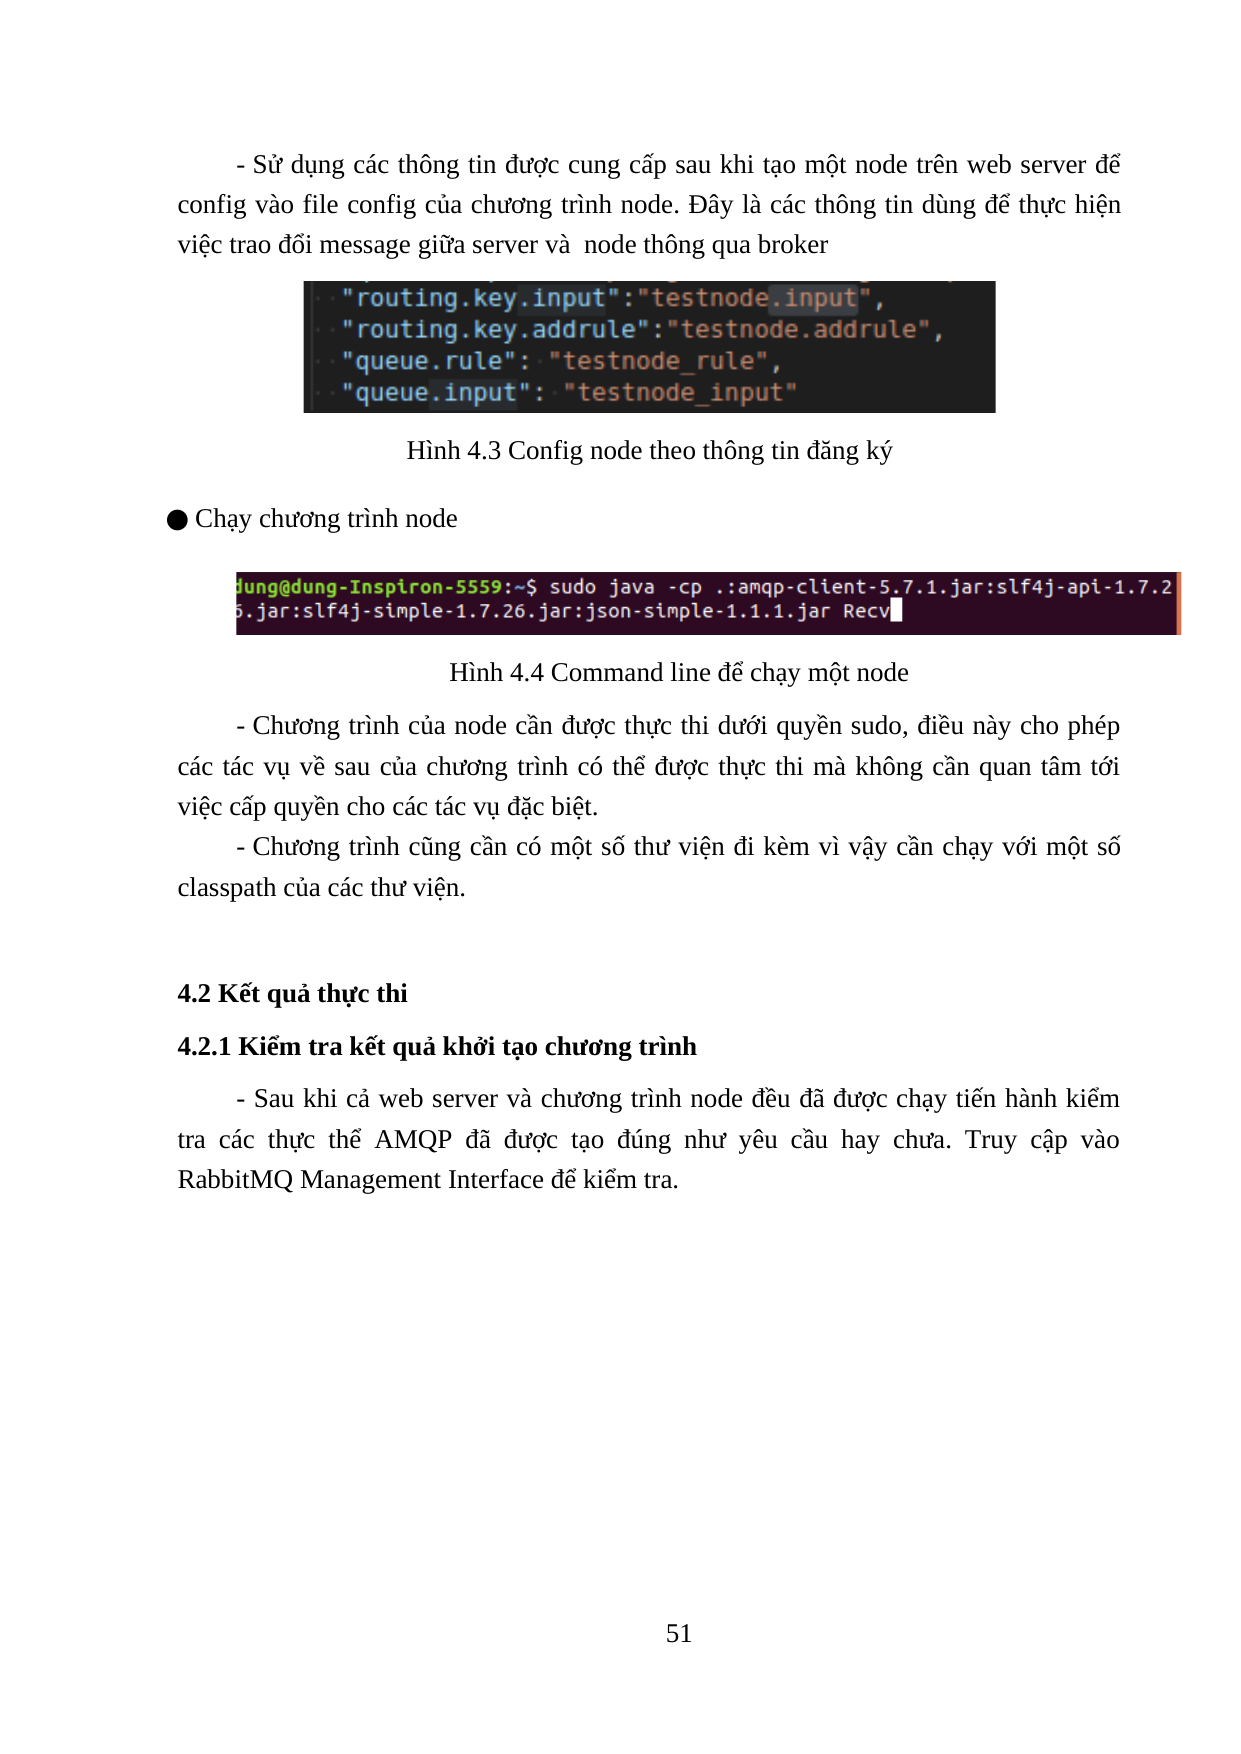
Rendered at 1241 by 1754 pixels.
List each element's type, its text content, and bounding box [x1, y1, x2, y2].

list Chạy chương trình node [177, 487, 1122, 543]
text Hình 4.4 Command line để chạy một node [177, 656, 1122, 687]
list Chương trình của node cần được thực thi dưới quyền sudo, điều này cho phép các tác vụ về sau của chương trình có thể được thực thi mà không cần quan tâm tới việc cấp quyền cho các tác vụ đặc biệt. [177, 709, 1122, 821]
text - Sau khi cả web server và chương trình node đều đã được chạy tiến hành kiểm tra các thực thể AMQP đã được tạo đúng như yêu cầu hay chưa. Truy cập vào RabbitMQ Management Interface để kiểm tra. [177, 1083, 1122, 1194]
subtitle 4.2 Kết quả thực thi [177, 977, 1122, 1008]
picture [236, 572, 1182, 635]
list Sử dụng các thông tin được cung cấp sau khi tạo một node trên web server để config vào file config của chương trình node. Đây là các thông tin dùng để thực hiện việc trao đổi message giữa server và node thông qua broker [177, 148, 1122, 260]
list Chương trình cũng cần có một số thư viện đi kèm vì vậy cần chạy với một số classpath của các thư viện. [177, 831, 1122, 902]
text Hình 4.3 Config node theo thông tin đăng ký [177, 434, 1122, 466]
subtitle 4.2.1 Kiểm tra kết quả khởi tạo chương trình [177, 1030, 1122, 1061]
picture [303, 281, 996, 413]
